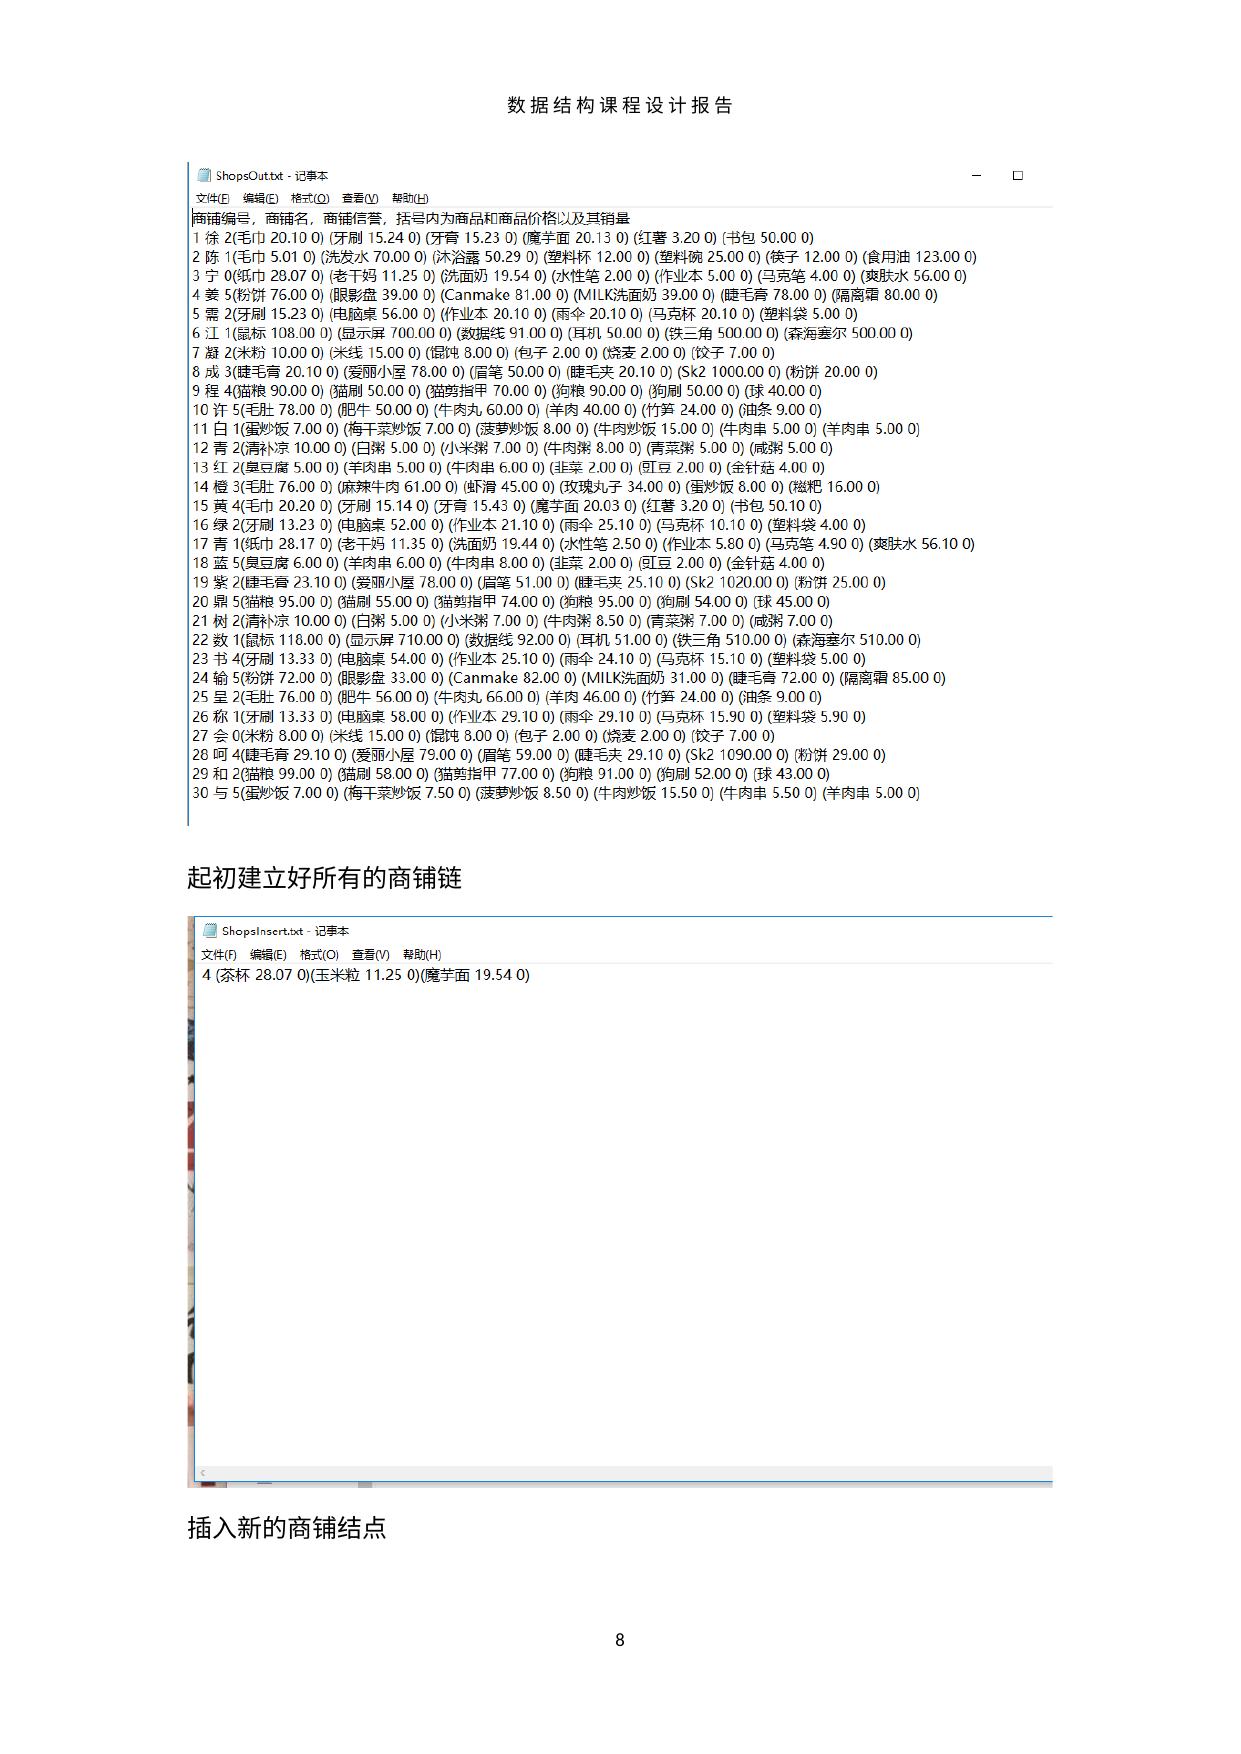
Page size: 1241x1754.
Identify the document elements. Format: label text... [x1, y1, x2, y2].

text 起初建立好所有的商铺链 [187, 844, 1053, 909]
picture [187, 162, 1053, 826]
text 插入新的商铺结点 [187, 1494, 1053, 1559]
picture [187, 916, 1053, 1488]
